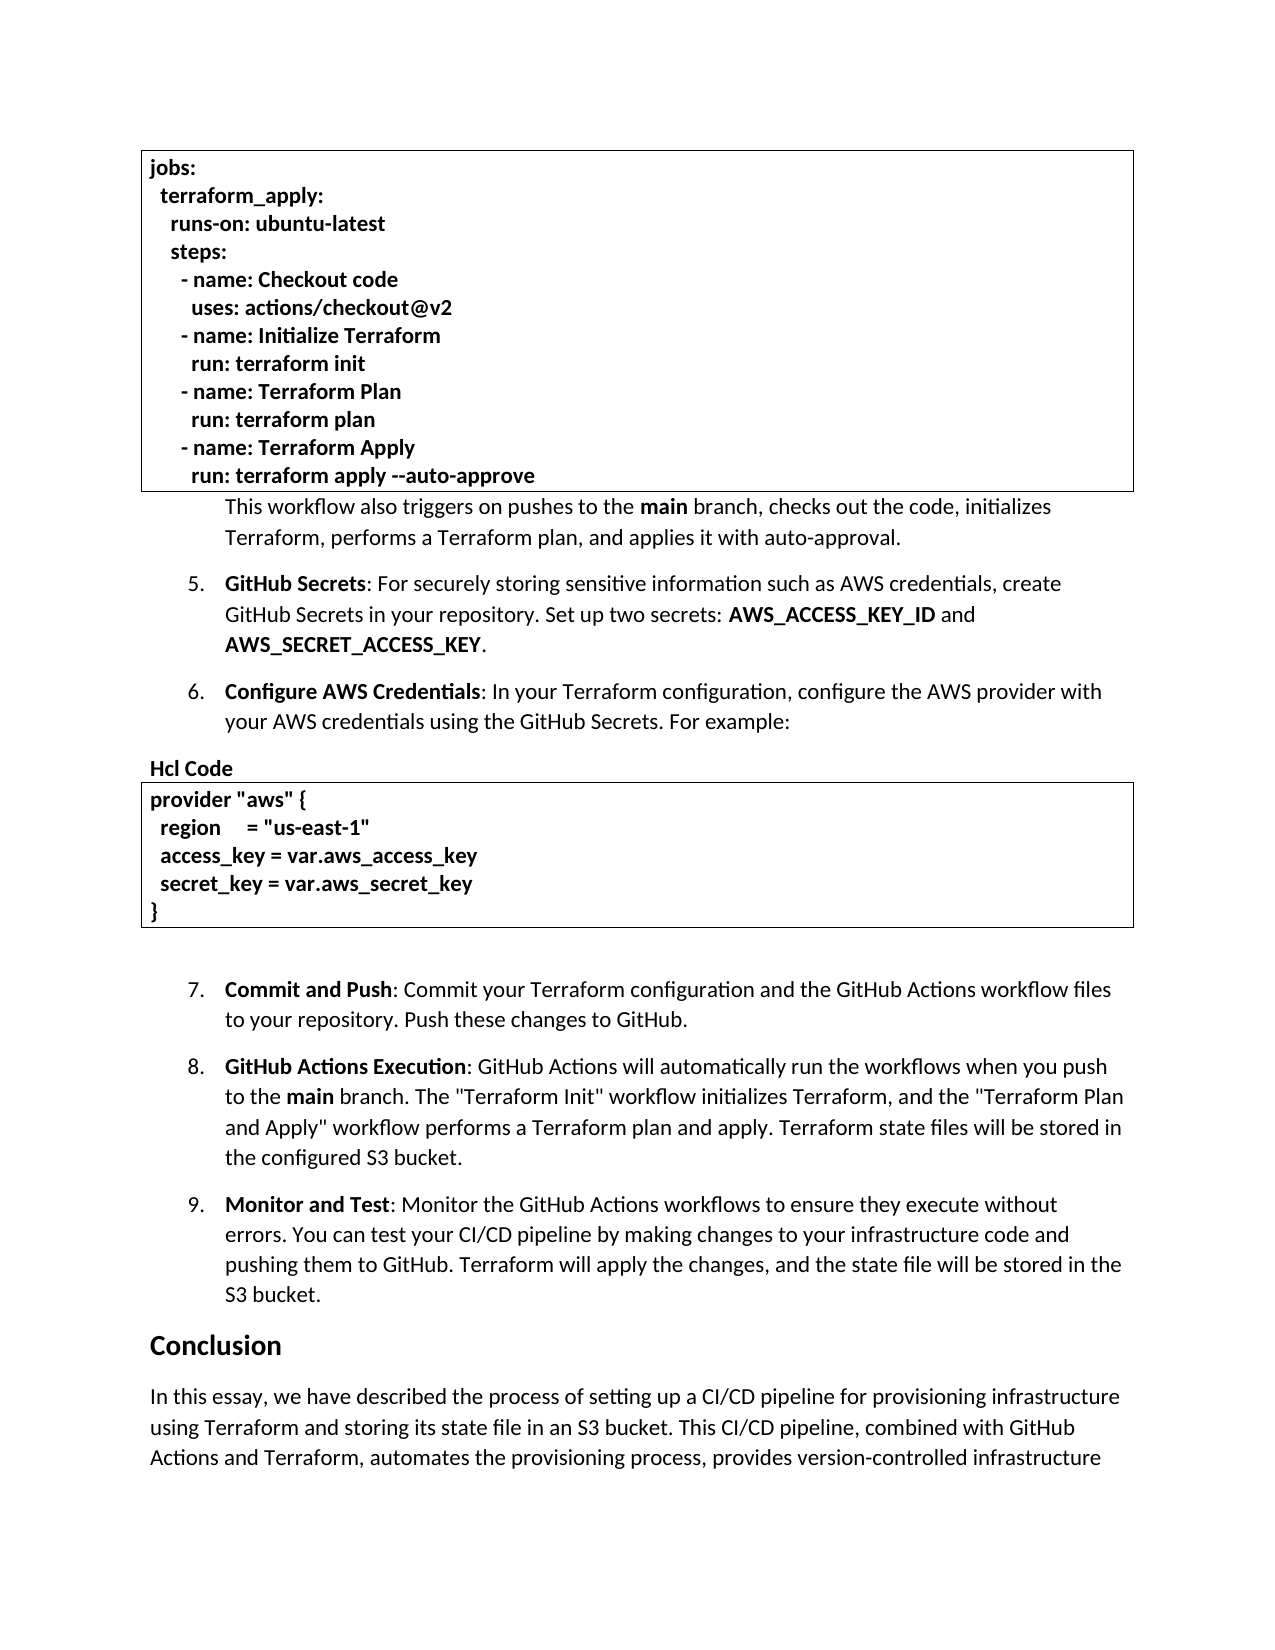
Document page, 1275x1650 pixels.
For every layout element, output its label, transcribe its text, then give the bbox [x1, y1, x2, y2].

text access_key = var.aws_access_key [150, 841, 1125, 869]
text region = "us-east-1" [150, 813, 1125, 841]
list GitHub Actions Execution: GitHub Actions will automatically run the workflows when you push to the main branch. The "Terraform Init" workflow initializes Terraform, and the "Terraform Plan and Apply" workflow performs a Terraform plan and apply. Terraform state files will be stored in the configured S3 bucket. [187, 1052, 1125, 1171]
list Configure AWS Credentials: In your Terraform configuration, configure the AWS provider with your AWS credentials using the GitHub Secrets. For example: [187, 677, 1125, 735]
list Monitor and Test: Monitor the GitHub Actions workflows to ensure they execute without errors. You can test your CI/CD pipeline by making changes to your infrastructure code and pushing them to GitHub. Terraform will apply the changes, and the state file will be stored in the S3 bucket. [187, 1190, 1125, 1308]
text Hcl Code [150, 754, 1125, 782]
text run: terraform plan [150, 405, 1125, 433]
text - name: Terraform Plan [150, 377, 1125, 405]
text terraform_apply: [150, 181, 1125, 209]
text Conclusion [150, 1327, 1125, 1363]
text - name: Initialize Terraform [150, 321, 1125, 349]
list Commit and Push: Commit your Terraform configuration and the GitHub Actions workflow files to your repository. Push these changes to GitHub. [187, 975, 1125, 1033]
text secret_key = var.aws_secret_key [150, 869, 1125, 894]
text runs-on: ubuntu-latest [150, 209, 1125, 237]
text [150, 1382, 1125, 1471]
text jobs: [142, 151, 1133, 181]
text - name: Checkout code [150, 265, 1125, 293]
text steps: [150, 237, 1125, 265]
text uses: actions/checkout@v2 [150, 293, 1125, 321]
text provider "aws" { [142, 783, 1133, 813]
text run: terraform init [150, 349, 1125, 377]
list GitHub Secrets: For securely storing sensitive information such as AWS credentials, create GitHub Secrets in your repository. Set up two secrets: AWS_ACCESS_KEY_ID and AWS_SECRET_ACCESS_KEY. [187, 569, 1125, 658]
text run: terraform apply --auto-approve [142, 458, 1133, 491]
text - name: Terraform Apply [150, 433, 1125, 458]
text This workflow also triggers on pushes to the main branch, checks out the code, initializes Terraform, performs a Terraform plan, and applies it with auto-approval. [225, 492, 1125, 551]
text } [142, 894, 1133, 927]
